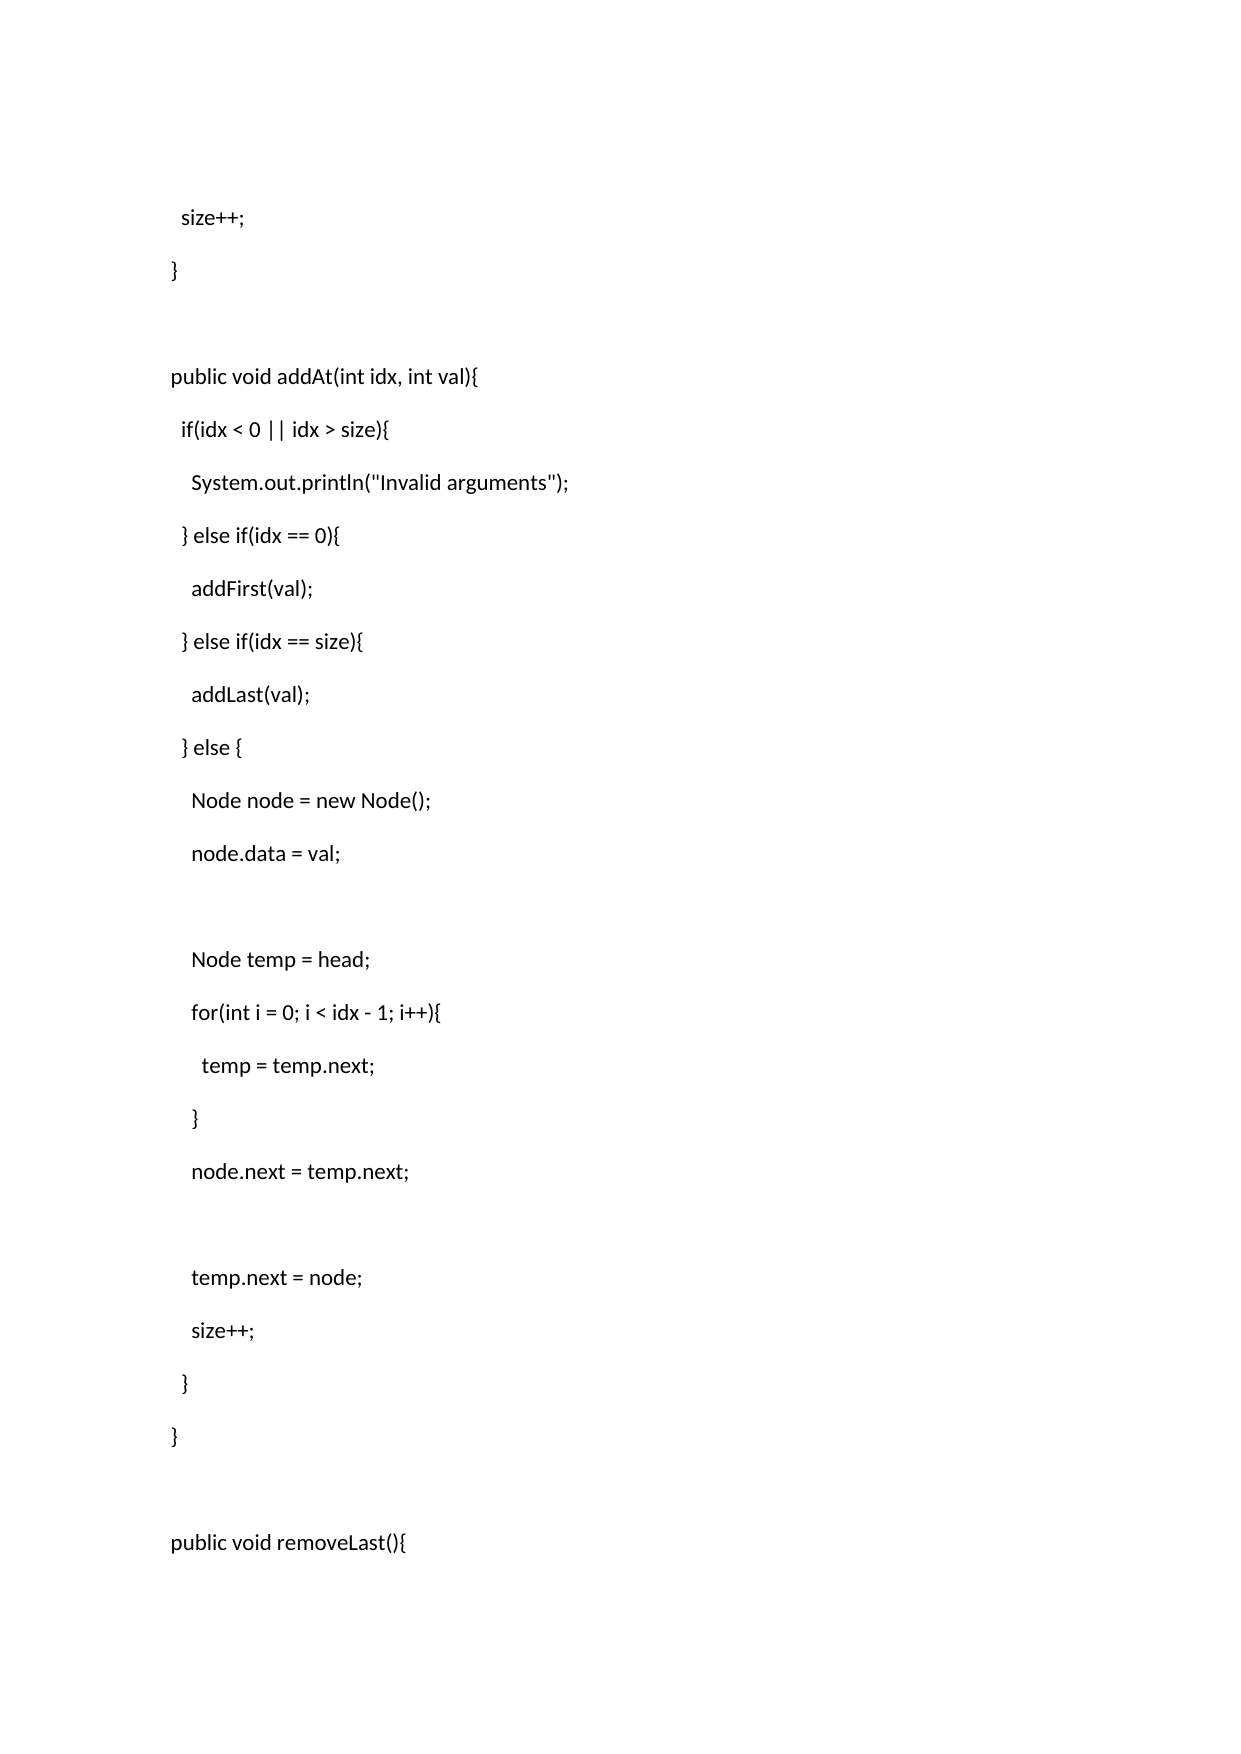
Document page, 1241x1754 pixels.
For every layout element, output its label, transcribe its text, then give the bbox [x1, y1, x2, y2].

text } [150, 1369, 1090, 1397]
text size++; [150, 1316, 1090, 1344]
text } [150, 256, 1090, 284]
text for(int i = 0; i < idx - 1; i++){ [150, 998, 1090, 1026]
text } [150, 1104, 1090, 1132]
text public void removeLast(){ [150, 1528, 1090, 1557]
text node.data = val; [150, 839, 1090, 867]
text temp = temp.next; [150, 1051, 1090, 1079]
text node.next = temp.next; [150, 1157, 1090, 1185]
text addFirst(val); [150, 574, 1090, 602]
text Node node = new Node(); [150, 786, 1090, 814]
text public void addAt(int idx, int val){ [150, 362, 1090, 390]
text if(idx < 0 || idx > size){ [150, 415, 1090, 443]
text System.out.println("Invalid arguments"); [150, 468, 1090, 496]
text } else if(idx == 0){ [150, 521, 1090, 549]
text } [150, 1422, 1090, 1451]
text temp.next = node; [150, 1263, 1090, 1291]
text size++; [150, 203, 1090, 231]
text Node temp = head; [150, 945, 1090, 973]
text } else if(idx == size){ [150, 627, 1090, 655]
text } else { [150, 733, 1090, 761]
text addLast(val); [150, 680, 1090, 708]
